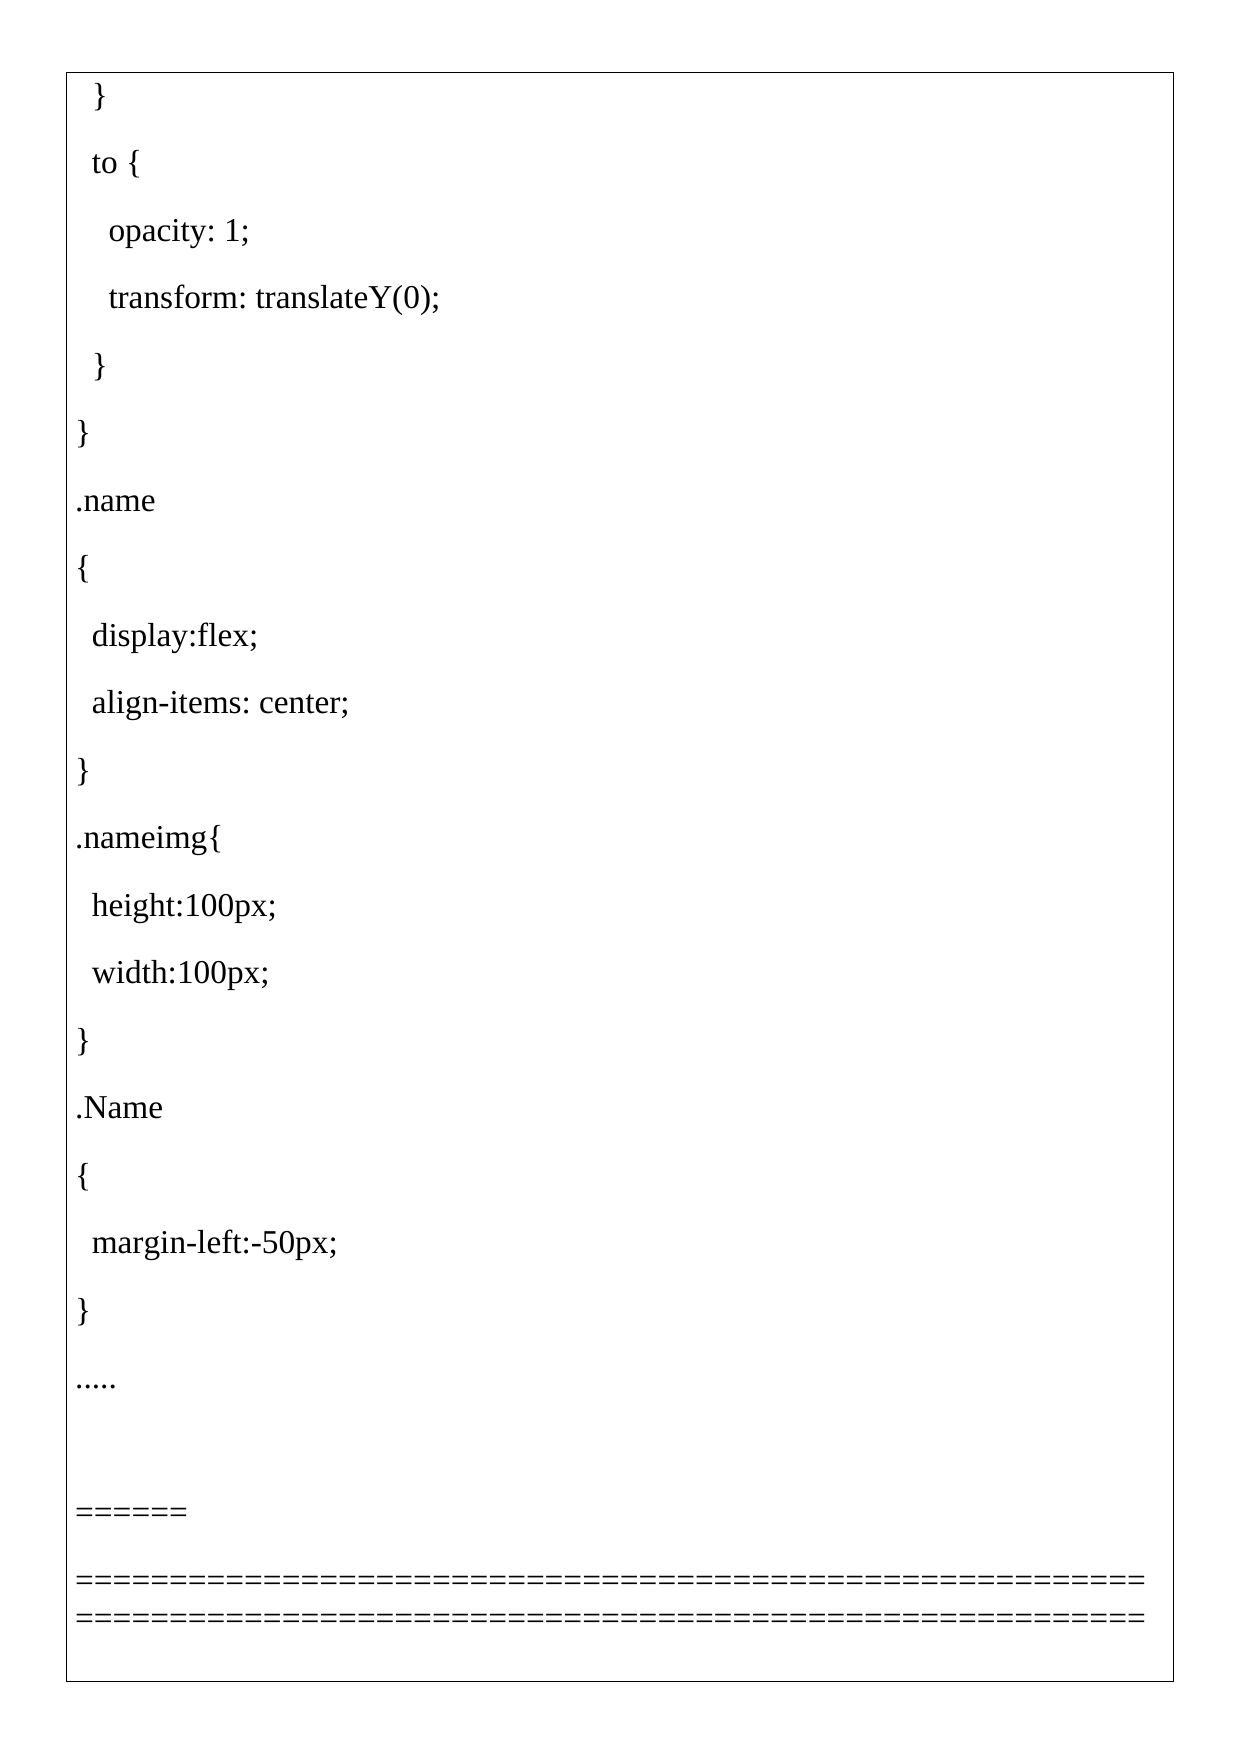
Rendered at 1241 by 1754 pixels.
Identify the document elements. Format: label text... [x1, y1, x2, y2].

text .name [75, 480, 1165, 518]
text } [75, 412, 1165, 451]
text align-items: center; [75, 682, 1165, 721]
text ..... [75, 1357, 1165, 1396]
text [75, 1560, 1165, 1637]
text ====== [75, 1492, 1165, 1531]
text margin-left:-50px; [75, 1222, 1165, 1261]
text } [75, 1020, 1165, 1058]
text width:100px; [75, 952, 1165, 991]
text { [75, 1155, 1165, 1193]
text transform: translateY(0); [75, 277, 1165, 316]
text to { [75, 142, 1165, 181]
text } [75, 750, 1165, 788]
text } [75, 75, 1165, 113]
text } [75, 1290, 1165, 1328]
text height:100px; [75, 885, 1165, 923]
text .Name [75, 1087, 1165, 1126]
text opacity: 1; [75, 210, 1165, 248]
text display:flex; [75, 615, 1165, 653]
text { [75, 547, 1165, 586]
text .nameimg{ [75, 817, 1165, 856]
text } [75, 345, 1165, 383]
